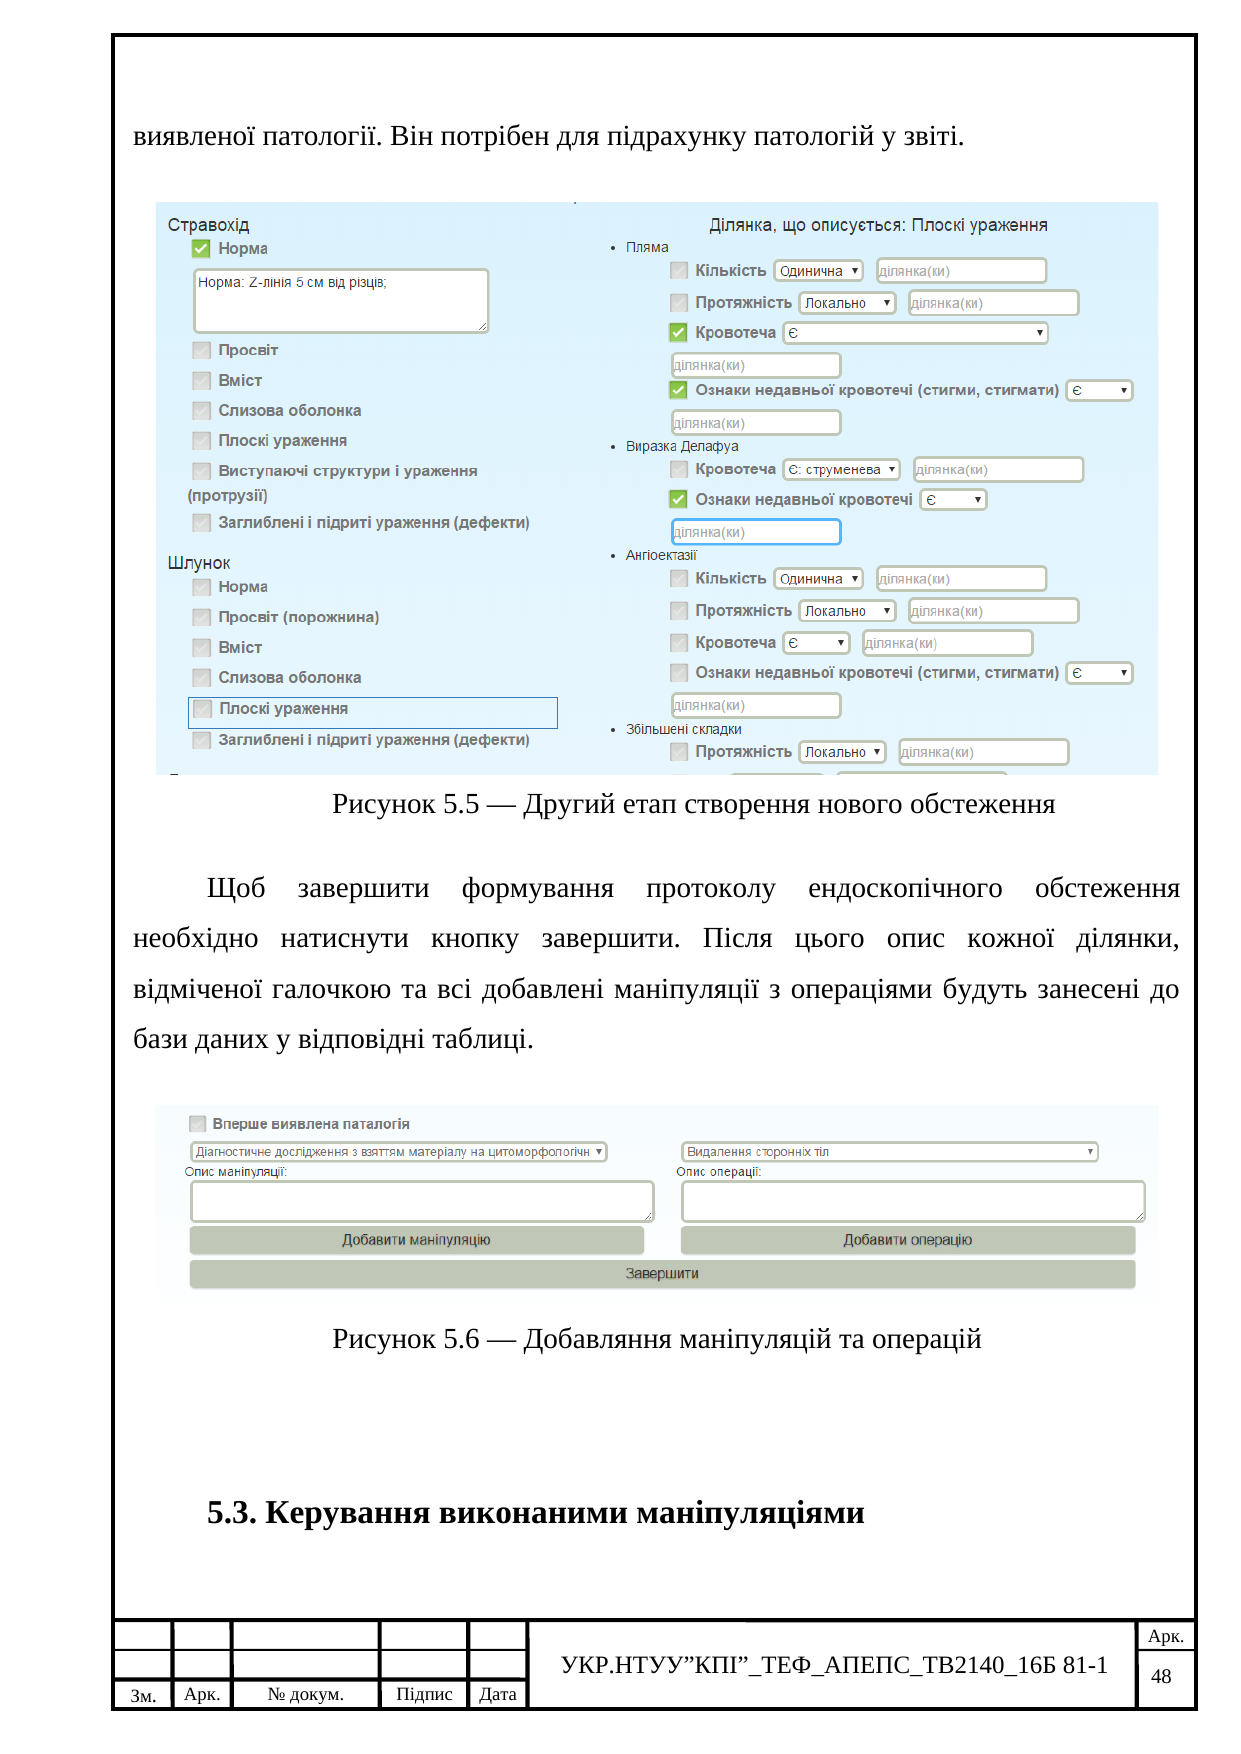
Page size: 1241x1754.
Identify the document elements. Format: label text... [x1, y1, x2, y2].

text Щоб завершити формування протоколу ендоскопічного обстеження необхідно натиснути кнопку завершити. Після цього опис кожної ділянки, відміченої галочкою та всі добавлені маніпуляції з операціями будуть занесені до бази даних у відповідні таблиці. [133, 870, 1181, 1055]
text 5.3. Керування виконаними маніпуляціями [133, 1493, 1181, 1531]
picture [155, 202, 1159, 775]
text Рисунок 5.6 — Добавляння маніпуляцій та операцій [133, 1321, 1181, 1355]
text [133, 118, 1181, 152]
text Рисунок 5.5 — Другий етап створення нового обстеження [133, 786, 1181, 820]
picture [155, 1105, 1159, 1310]
